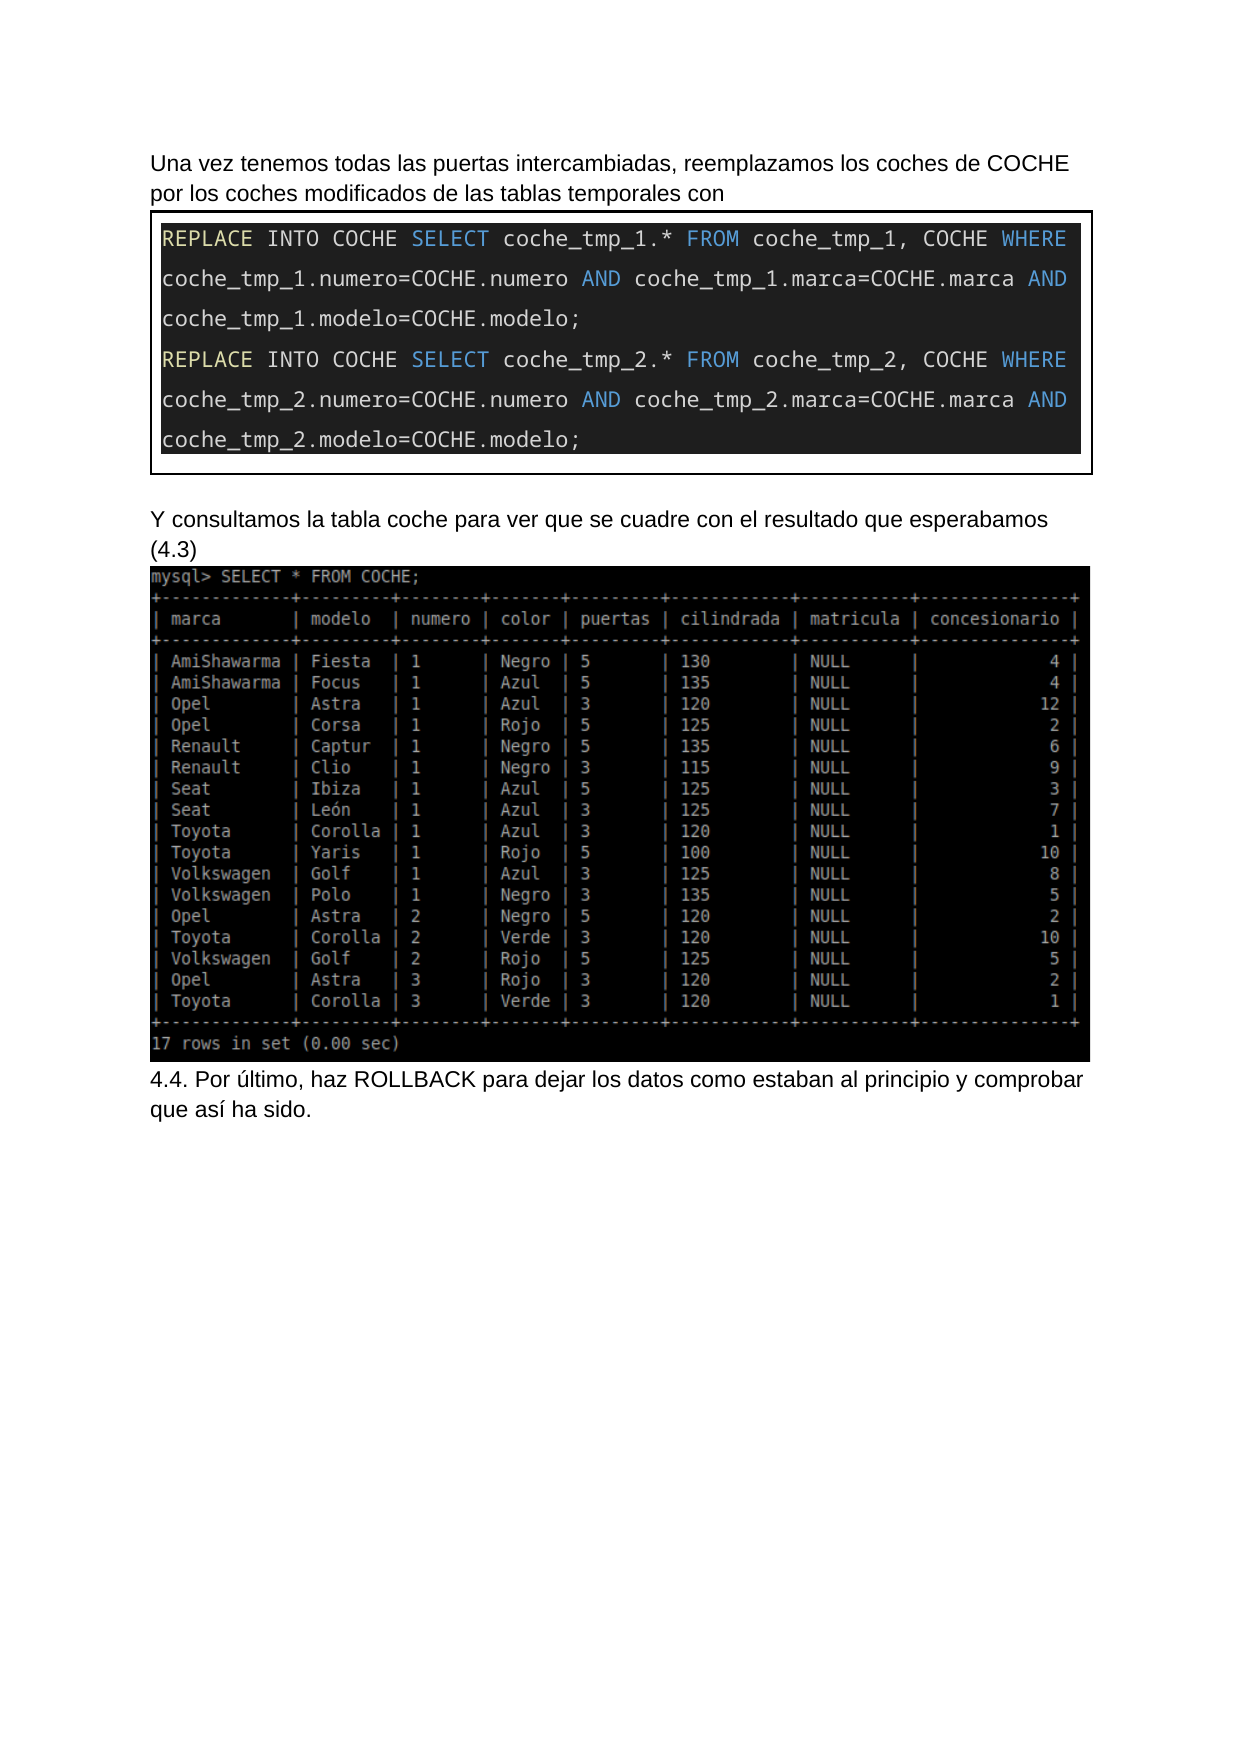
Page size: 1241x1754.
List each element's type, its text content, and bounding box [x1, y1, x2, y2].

table_header REPLACE INTO COCHE SELECT coche_tmp_1.* FROM coche_tmp_1, COCHE WHERE coche_tmp_1.numero=COCHE.numero AND coche_tmp_1.marca=COCHE.marca AND coche_tmp_1.modelo=COCHE.modelo; REPLACE INTO COCHE SELECT coche_tmp_2.* FROM coche_tmp_2, COCHE WHERE coche_tmp_2.numero=COCHE.numero AND coche_tmp_2.marca=COCHE.marca AND coche_tmp_2.modelo=COCHE.modelo; [152, 213, 1091, 473]
text Una vez tenemos todas las puertas intercambiadas, reemplazamos los coches de COCHE por los coches modificados de las tablas temporales con [150, 150, 1090, 207]
text Y consultamos la tabla coche para ver que se cuadre con el resultado que esperabamos (4.3) [150, 506, 1090, 562]
picture [150, 566, 1091, 1062]
text 4.4. Por último, haz ROLLBACK para dejar los datos como estaban al principio y comprobar que así ha sido. [150, 1066, 1090, 1122]
